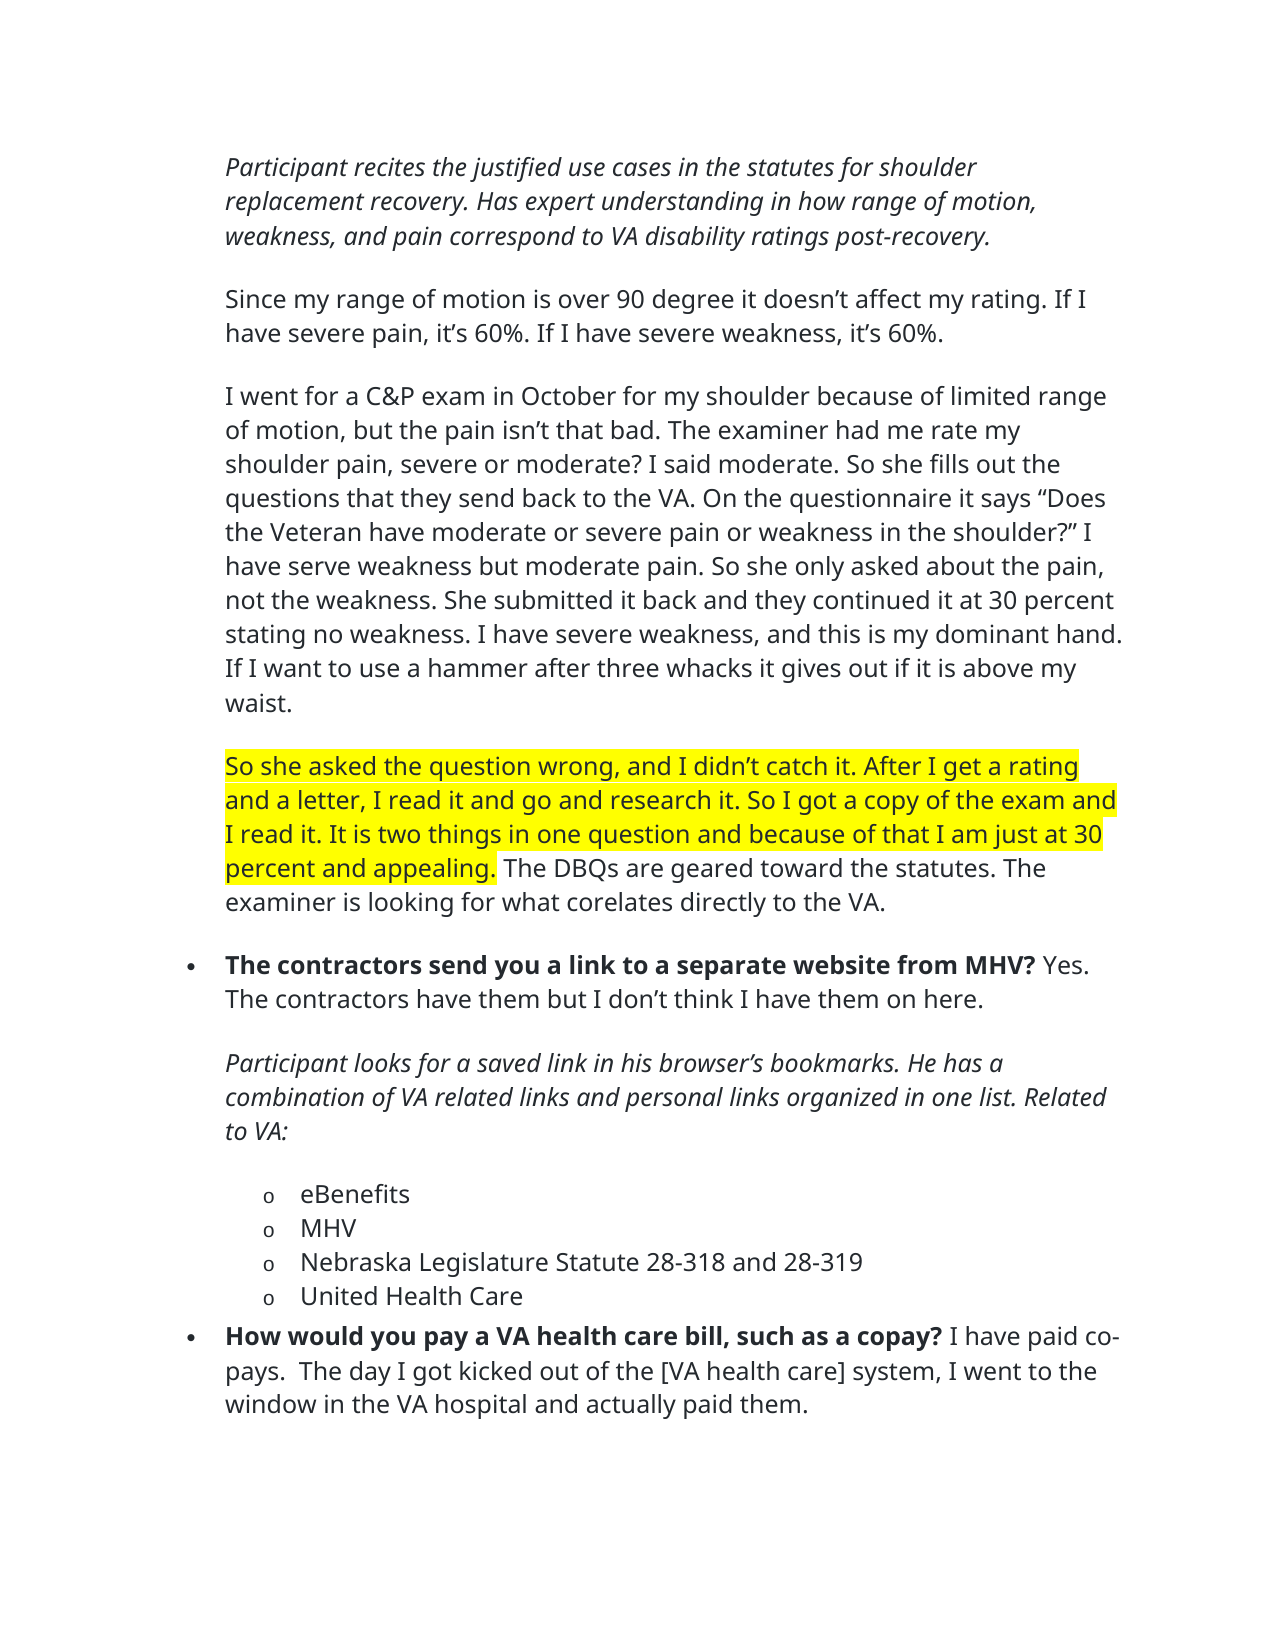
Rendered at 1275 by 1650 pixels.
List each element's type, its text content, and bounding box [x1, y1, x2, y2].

list Nebraska Legislature Statute 28-318 and 28-319 [262, 1245, 1125, 1279]
text Since my range of motion is over 90 degree it doesn’t affect my rating. If I have severe pain, it’s 60%. If I have severe weakness, it’s 60%. [225, 281, 1125, 349]
list United Health Care [262, 1279, 1125, 1313]
text I went for a C&P exam in October for my shoulder because of limited range of motion, but the pain isn’t that bad. The examiner had me rate my shoulder pain, severe or moderate? I said moderate. So she fills out the questions that they send back to the VA. On the questionnaire it says “Does the Veteran have moderate or severe pain or weakness in the shoulder?” I have serve weakness but moderate pain. So she only asked about the pain, not the weakness. She submitted it back and they continued it at 30 percent stating no weakness. I have severe weakness, and this is my dominant hand. If I want to use a hammer after three whacks it gives out if it is above my waist. [225, 379, 1125, 719]
text Participant looks for a saved link in his browser’s bookmarks. He has a combination of VA related links and personal links organized in one list. Related to VA: [225, 1045, 1125, 1147]
list How would you pay a VA health care bill, such as a copay? I have paid co-pays. The day I got kicked out of the [VA health care] system, I went to the window in the VA hospital and actually paid them. [187, 1319, 1125, 1421]
list The contractors send you a link to a separate website from MHV? Yes. The contractors have them but I don’t think I have them on here. [187, 948, 1125, 1016]
text Participant recites the justified use cases in the statutes for shoulder replacement recovery. Has expert understanding in how range of motion, weakness, and pain correspond to VA disability ratings post-recovery. [225, 150, 1125, 252]
text So she asked the question wrong, and I didn’t catch it. After I get a rating and a letter, I read it and go and research it. So I got a copy of the exam and I read it. It is two things in one question and because of that I am just at 30 percent and appealing. The DBQs are geared toward the statutes. The examiner is looking for what corelates directly to the VA. [225, 748, 1125, 919]
list MHV [262, 1211, 1125, 1245]
list eBenefits [262, 1177, 1125, 1211]
